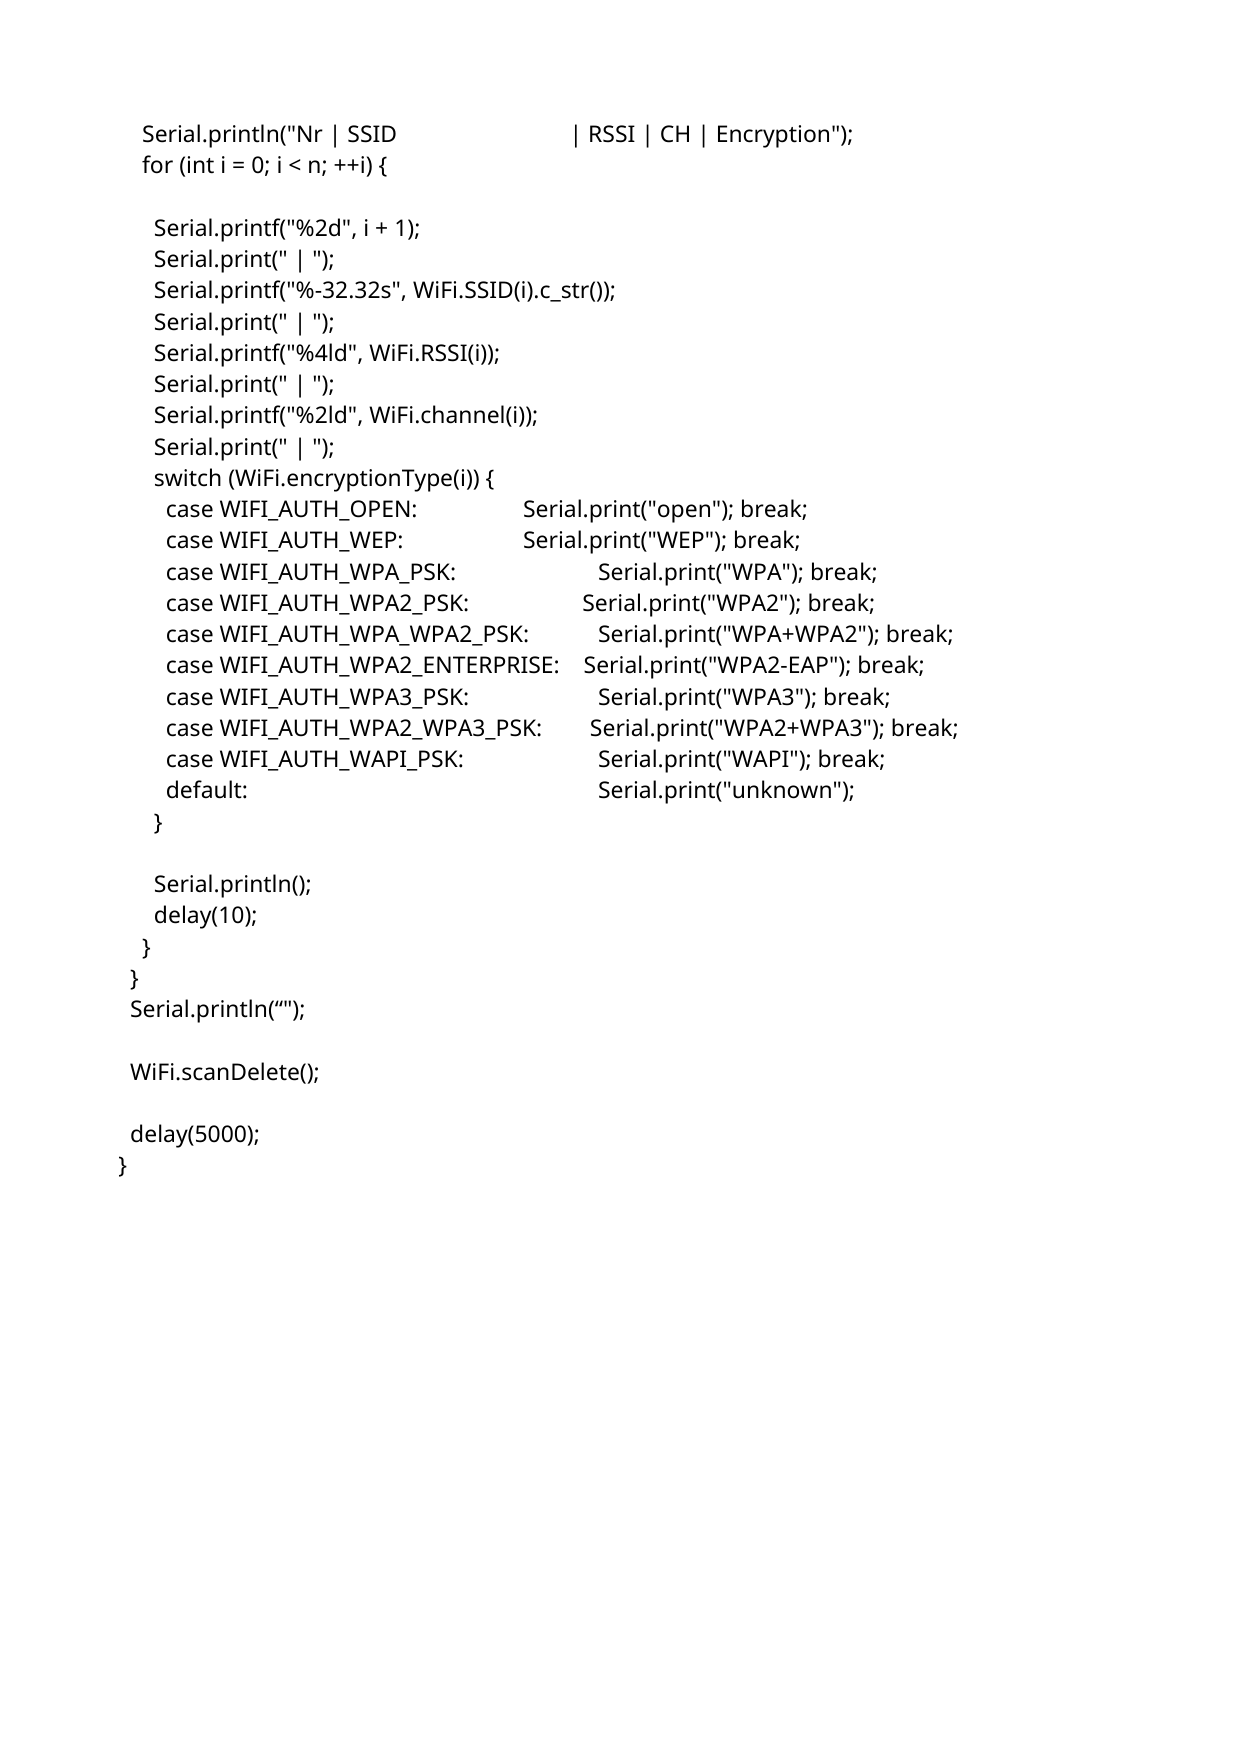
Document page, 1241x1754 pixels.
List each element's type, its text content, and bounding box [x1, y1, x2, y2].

text case WIFI_AUTH_WPA_WPA2_PSK: Serial.print("WPA+WPA2"); break; [118, 618, 1122, 649]
text case WIFI_AUTH_OPEN: Serial.print("open"); break; [118, 493, 1122, 524]
text default: Serial.print("unknown"); [118, 774, 1122, 806]
text WiFi.scanDelete(); [118, 1056, 1122, 1087]
text Serial.print(" | "); [118, 368, 1122, 399]
text } [118, 806, 1122, 837]
text } [118, 1149, 1122, 1181]
text case WIFI_AUTH_WPA_PSK: Serial.print("WPA"); break; [118, 556, 1122, 587]
text case WIFI_AUTH_WPA2_WPA3_PSK: Serial.print("WPA2+WPA3"); break; [118, 712, 1122, 743]
text case WIFI_AUTH_WPA2_PSK: Serial.print("WPA2"); break; [118, 587, 1122, 618]
text Serial.println("Nr | SSID | RSSI | CH | Encryption"); [118, 118, 1122, 149]
text Serial.printf("%2ld", WiFi.channel(i)); [118, 399, 1122, 431]
text Serial.printf("%-32.32s", WiFi.SSID(i).c_str()); [118, 274, 1122, 306]
text for (int i = 0; i < n; ++i) { [118, 149, 1122, 181]
text case WIFI_AUTH_WPA2_ENTERPRISE: Serial.print("WPA2-EAP"); break; [118, 649, 1122, 681]
text } [118, 931, 1122, 962]
text delay(10); [118, 899, 1122, 931]
text case WIFI_AUTH_WEP: Serial.print("WEP"); break; [118, 524, 1122, 556]
text switch (WiFi.encryptionType(i)) { [118, 462, 1122, 493]
text Serial.println(); [118, 868, 1122, 899]
text case WIFI_AUTH_WAPI_PSK: Serial.print("WAPI"); break; [118, 743, 1122, 774]
text Serial.println(“"); [118, 993, 1122, 1024]
text } [118, 962, 1122, 993]
text Serial.print(" | "); [118, 243, 1122, 274]
text Serial.print(" | "); [118, 431, 1122, 462]
text Serial.printf("%4ld", WiFi.RSSI(i)); [118, 337, 1122, 368]
text Serial.printf("%2d", i + 1); [118, 212, 1122, 243]
text case WIFI_AUTH_WPA3_PSK: Serial.print("WPA3"); break; [118, 681, 1122, 712]
text delay(5000); [118, 1118, 1122, 1149]
text Serial.print(" | "); [118, 306, 1122, 337]
